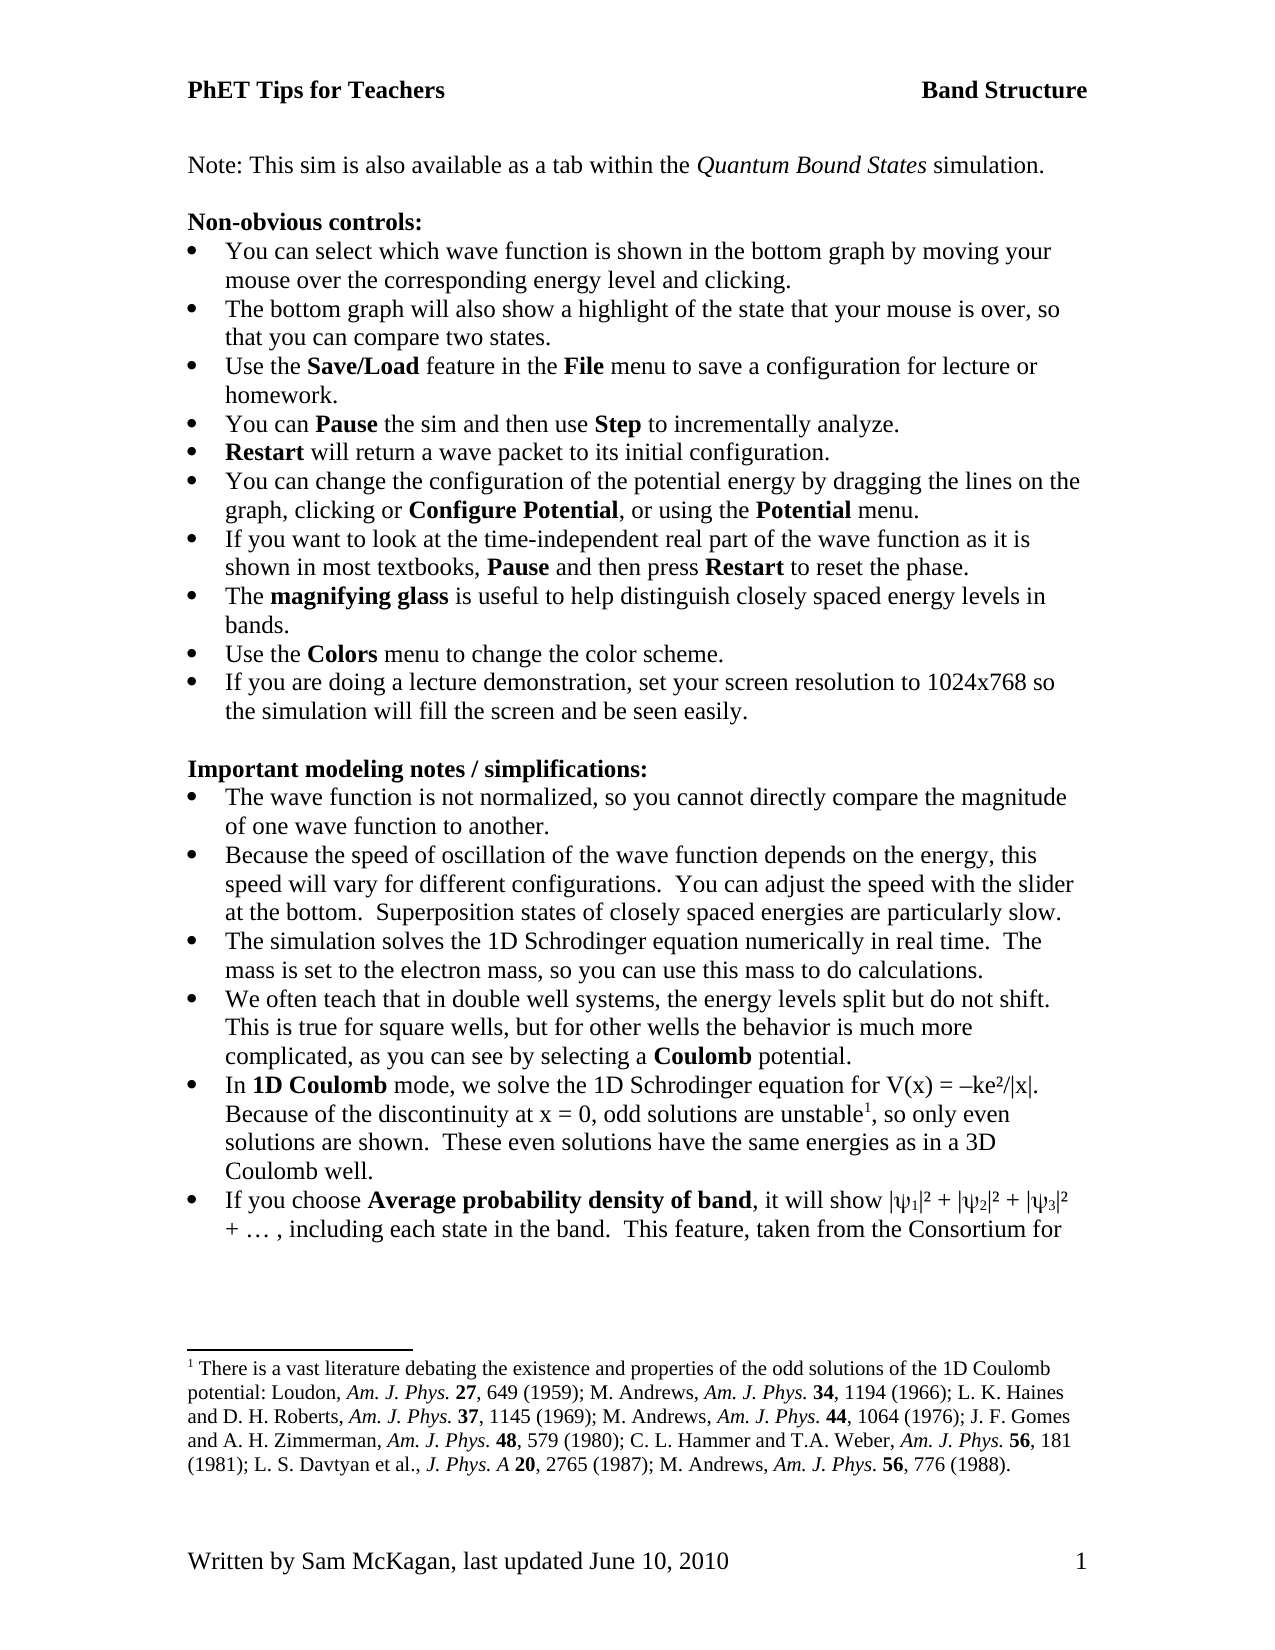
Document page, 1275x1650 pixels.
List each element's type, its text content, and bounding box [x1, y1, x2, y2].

list If you are doing a lecture demonstration, set your screen resolution to 1024x768 so the simulation will fill the screen and be seen easily. [187, 667, 1087, 725]
list The wave function is not normalized, so you cannot directly compare the magnitude of one wave function to another. [187, 782, 1087, 840]
list The bottom graph will also show a highlight of the state that your mouse is over, so that you can compare two states. [187, 294, 1087, 351]
list If you want to look at the time-independent real part of the wave function as it is shown in most textbooks, Pause and then press Restart to reset the phase. [187, 524, 1087, 581]
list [187, 1185, 1087, 1271]
list The magnifying glass is useful to help distinguish closely spaced energy levels in bands. [187, 581, 1087, 639]
text Non-obvious controls: [187, 207, 1087, 236]
text Important modeling notes / simplifications: [187, 754, 1087, 782]
list You can Pause the sim and then use Step to incrementally analyze. [187, 409, 1087, 437]
list Restart will return a wave packet to its initial configuration. [187, 437, 1087, 466]
text Note: This sim is also available as a tab within the Quantum Bound States simulation. [187, 150, 1087, 179]
list In 1D Coulomb mode, we solve the 1D Schrodinger equation for V(x) = –ke²/|x|. Because of the discontinuity at x = 0, odd solutions are unstable, so only even solutions are shown. These even solutions have the same energies as in a 3D Coulomb well. [187, 1070, 1087, 1185]
list You can change the configuration of the potential energy by dragging the lines on the graph, clicking or Configure Potential, or using the Potential menu. [187, 466, 1087, 524]
list We often teach that in double well systems, the energy levels split but do not shift. This is true for square wells, but for other wells the behavior is much more complicated, as you can see by selecting a Coulomb potential. [187, 984, 1087, 1070]
list Because the speed of oscillation of the wave function depends on the energy, this speed will vary for different configurations. You can adjust the speed with the slider at the bottom. Superposition states of closely spaced energies are particularly slow. [187, 840, 1087, 926]
list The simulation solves the 1D Schrodinger equation numerically in real time. The mass is set to the electron mass, so you can use this mass to do calculations. [187, 926, 1087, 984]
list Use the Save/Load feature in the File menu to save a configuration for lecture or homework. [187, 351, 1087, 409]
list Use the Colors menu to change the color scheme. [187, 639, 1087, 667]
list You can select which wave function is shown in the bottom graph by moving your mouse over the corresponding energy level and clicking. [187, 236, 1087, 294]
